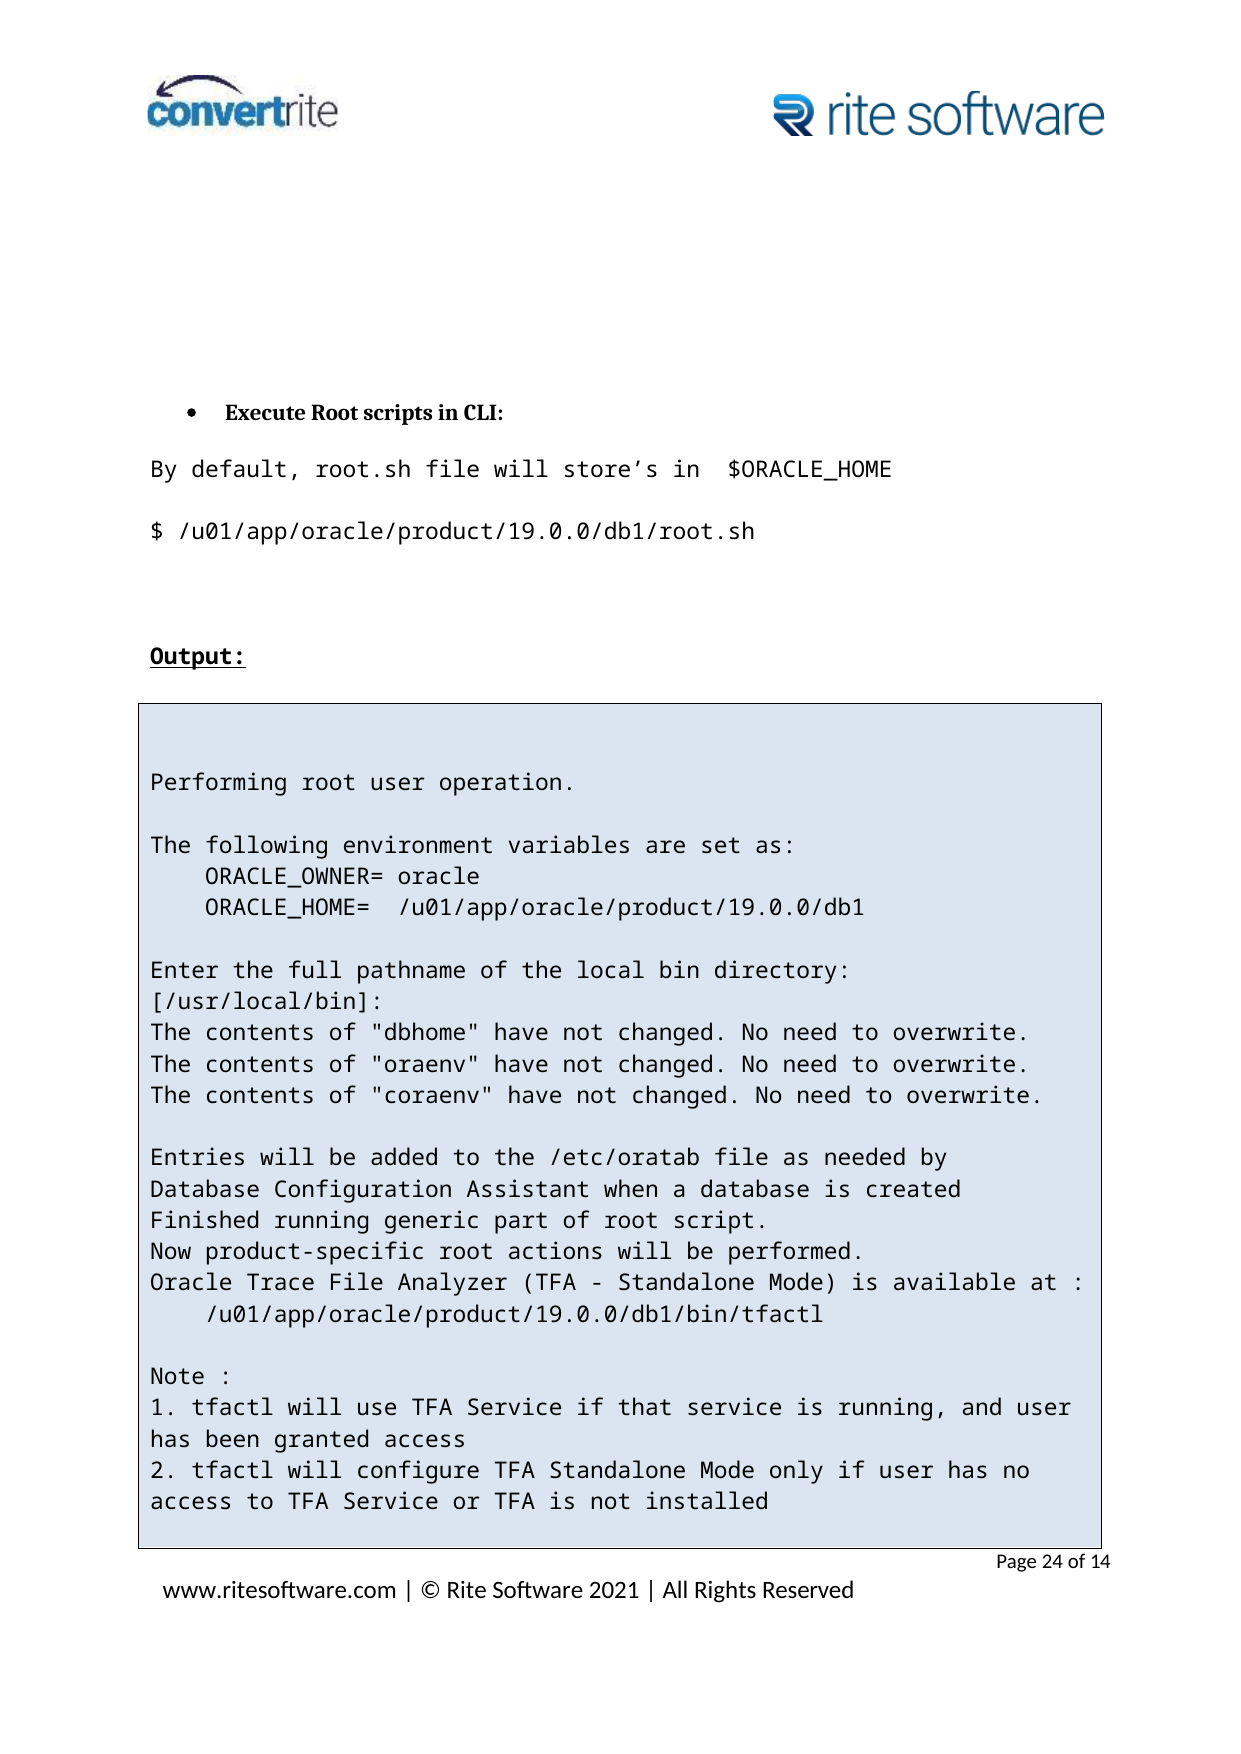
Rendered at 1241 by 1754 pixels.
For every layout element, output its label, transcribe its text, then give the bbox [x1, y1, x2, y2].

picture [773, 91, 1105, 136]
text Output: [150, 640, 1090, 671]
list Execute Root scripts in CLI: [187, 400, 1090, 426]
text $ /u01/app/oracle/product/19.0.0/db1/root.sh [150, 515, 1090, 546]
text By default, root.sh file will store’s in $ORACLE_HOME [150, 453, 1090, 484]
table_header Performing root user operation. The following environment variables are set as: ORACLE_OWNER= oracle ORACLE_HOME= /u01/app/oracle/product/19.0.0/db1 Enter the full pathname of the local bin directory: [/usr/local/bin]: The contents of "dbhome" have not changed. No need to overwrite. The contents of "oraenv" have not changed. No need to overwrite. The contents of "coraenv" have not changed. No need to overwrite. Entries will be added to the /etc/oratab file as needed by Database Configuration Assistant when a database is created Finished running generic part of root script. Now product-specific root actions will be performed. Oracle Trace File Analyzer (TFA - Standalone Mode) is available at : /u01/app/oracle/product/19.0.0/db1/bin/tfactl Note : 1. tfactl will use TFA Service if that service is running, and user has been granted access 2. tfactl will configure TFA Standalone Mode only if user has no access to TFA Service or TFA is not installed [139, 704, 1101, 1547]
picture [147, 75, 339, 136]
